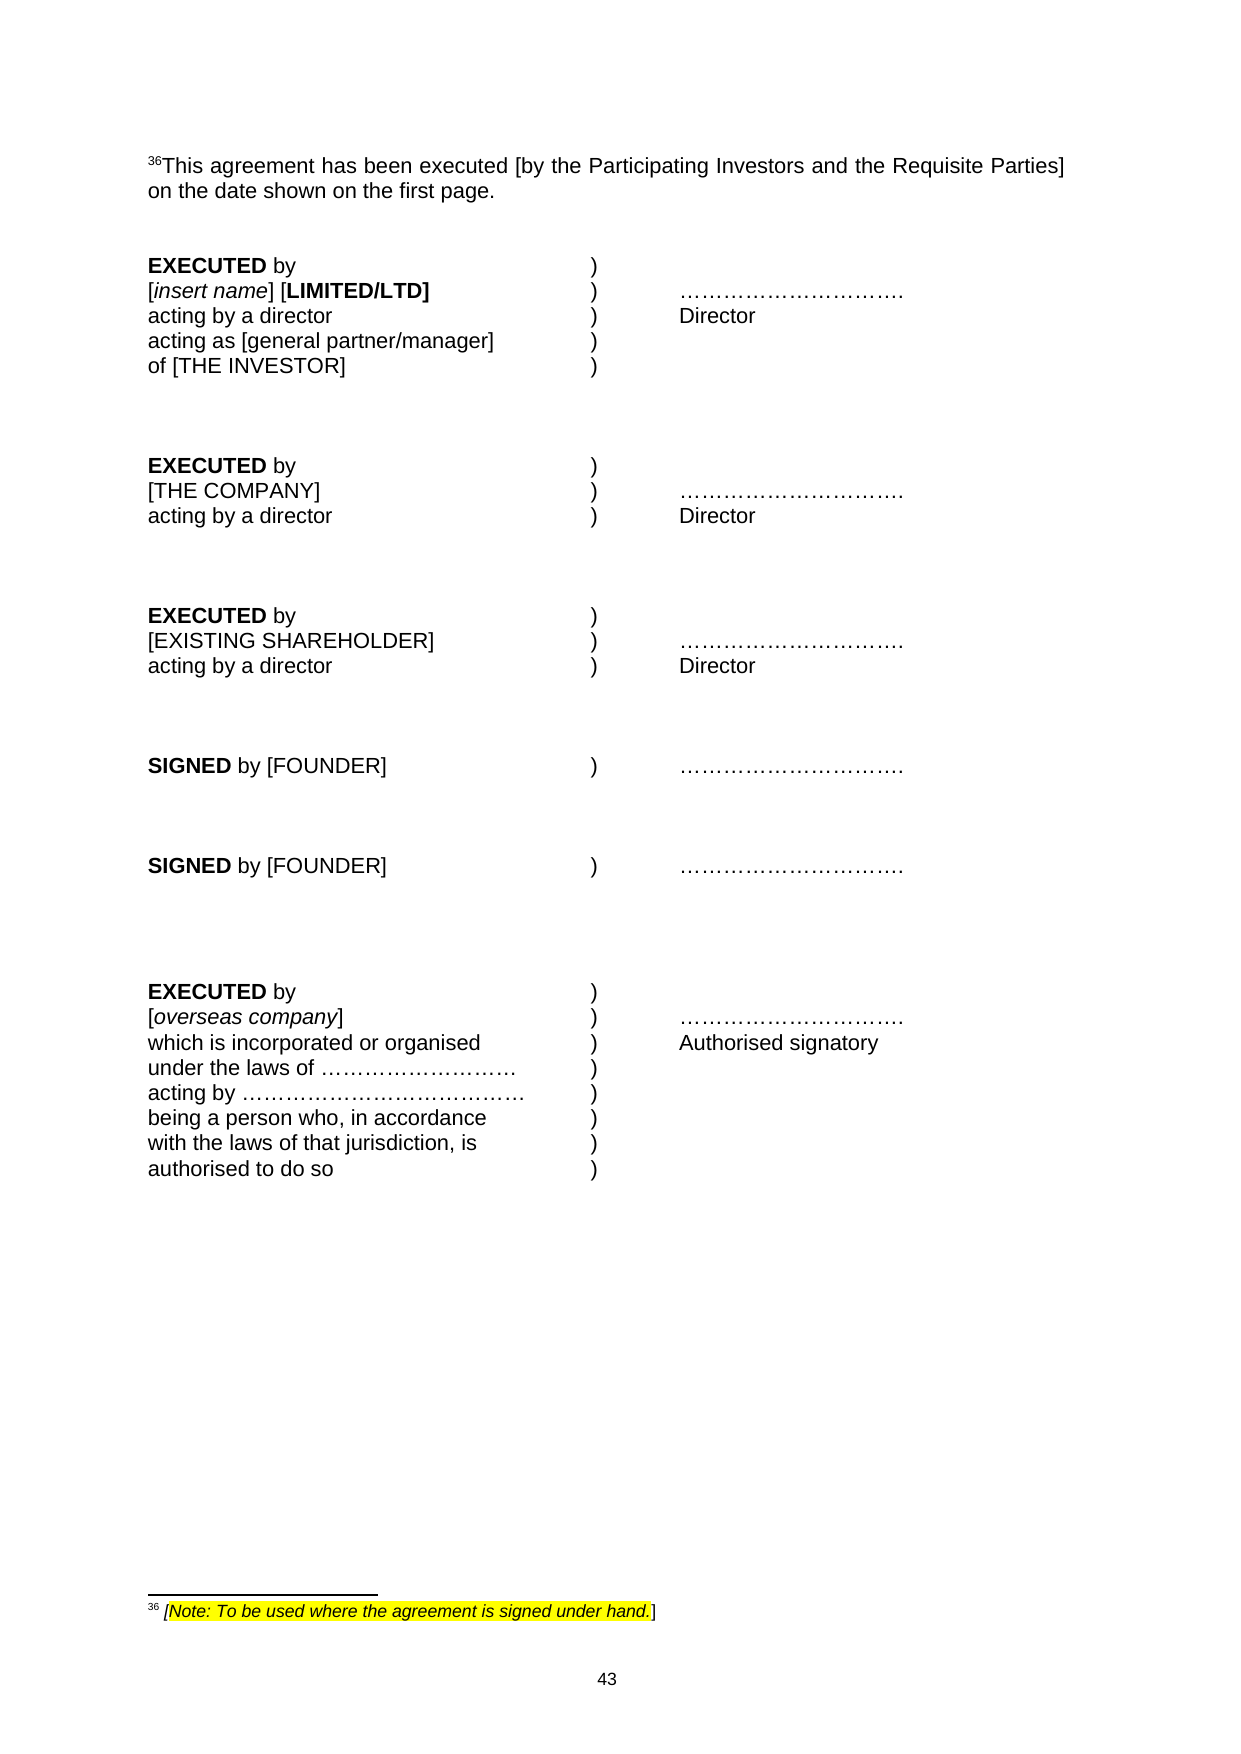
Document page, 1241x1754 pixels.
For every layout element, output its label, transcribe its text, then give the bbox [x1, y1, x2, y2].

text [overseas company] ) …………………………. which is incorporated or organised ) Authorised signatory under the laws of ……………………… ) [148, 1004, 1066, 1080]
text EXECUTED by ) [148, 453, 1066, 478]
text acting by ………………………………… ) being a person who, in accordance ) with the laws of that jurisdiction, is ) [148, 1080, 1066, 1155]
text EXECUTED by ) [148, 603, 1066, 628]
text acting by a director ) Director [148, 303, 1066, 328]
text acting by a director ) Director [148, 503, 1066, 528]
text EXECUTED by ) [148, 979, 1066, 1004]
text of [THE INVESTOR] ) [148, 353, 1066, 378]
text [insert name] [LIMITED/LTD] ) …………………………. [148, 278, 1066, 303]
text [THE COMPANY] ) …………………………. [148, 478, 1066, 503]
text EXECUTED by ) [148, 253, 1066, 278]
text acting as [general partner/manager] ) [148, 328, 1066, 353]
text SIGNED by [FOUNDER] ) …………………………. [148, 753, 1066, 778]
text acting by a director ) Director [148, 653, 1066, 678]
text This agreement has been executed [by the Participating Investors and the Requisite Parties] on the date shown on the first page. [148, 153, 1066, 203]
text [EXISTING SHAREHOLDER] ) …………………………. [148, 628, 1066, 653]
text authorised to do so ) [148, 1155, 1066, 1181]
text SIGNED by [FOUNDER] ) …………………………. [148, 853, 1066, 878]
